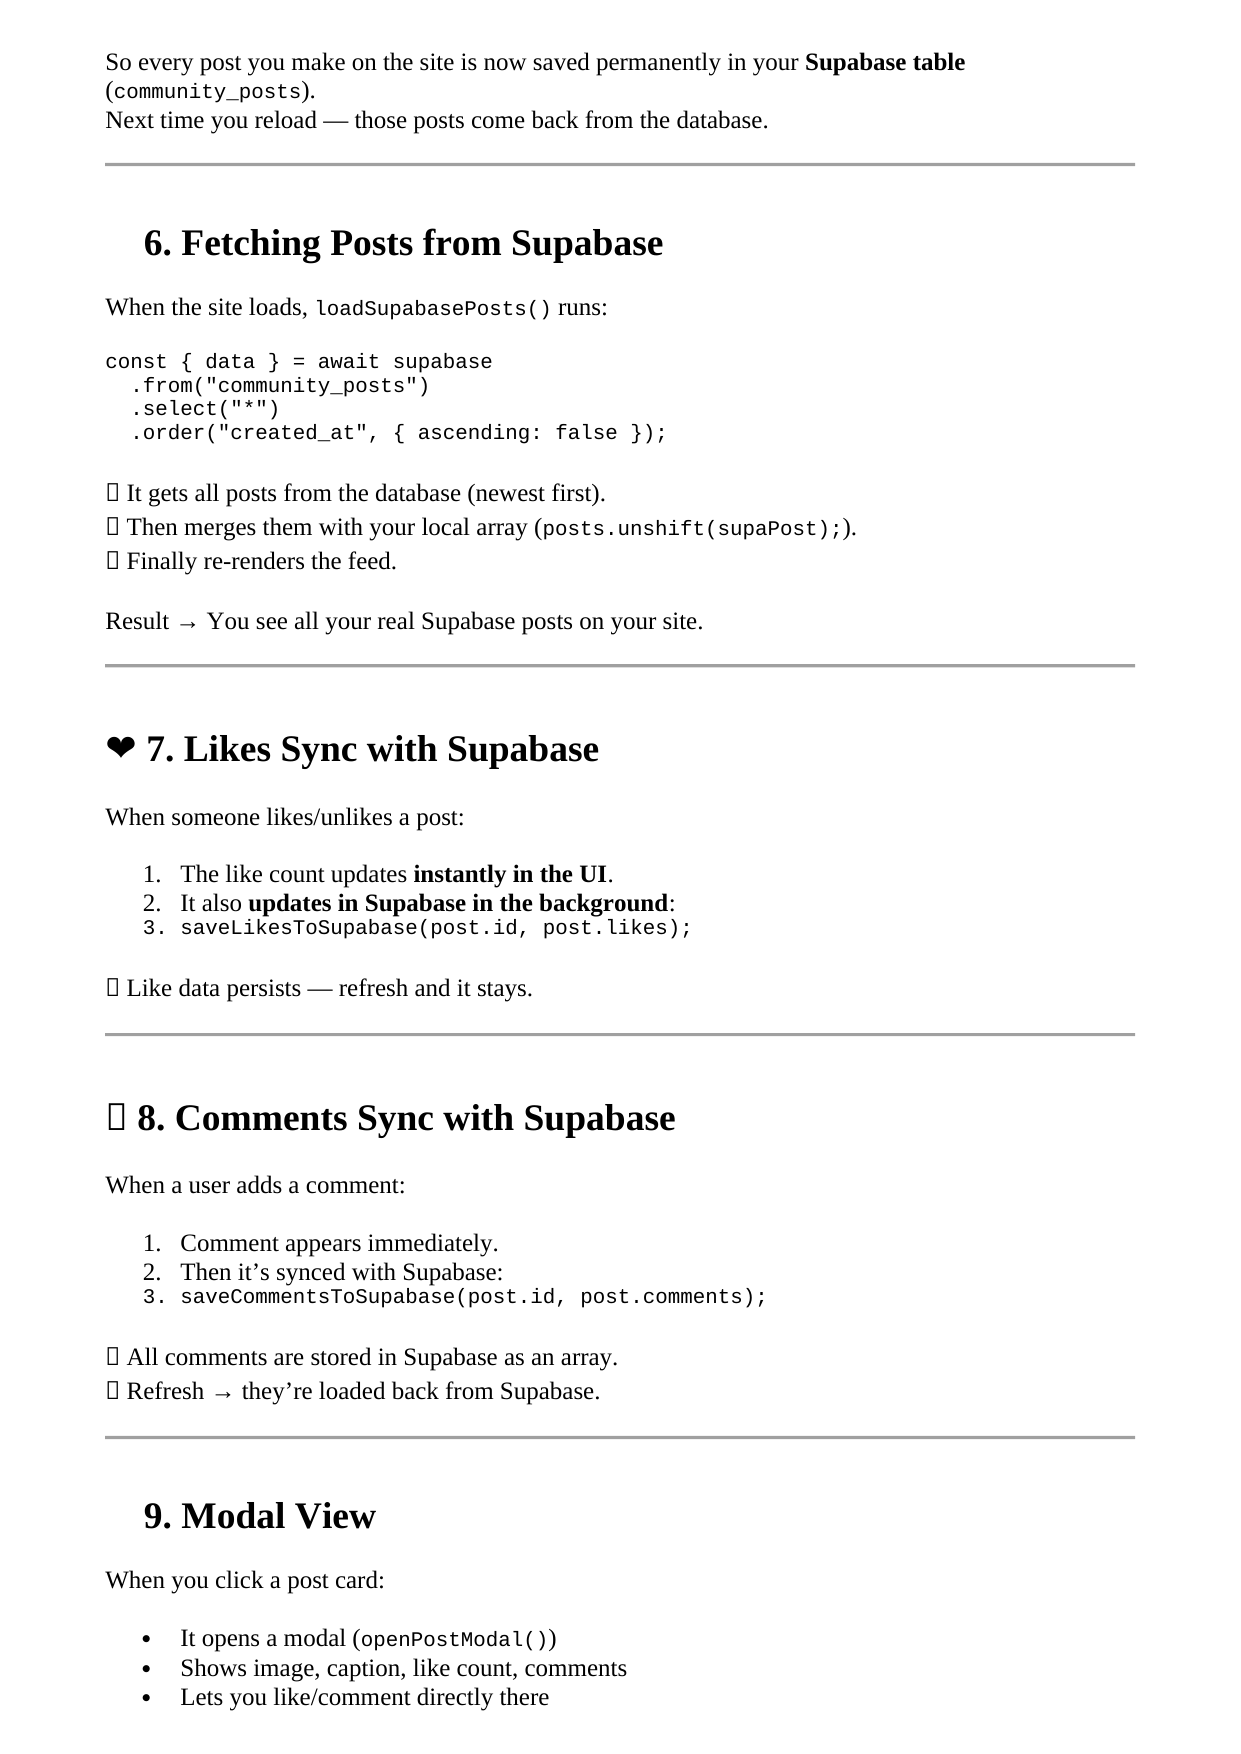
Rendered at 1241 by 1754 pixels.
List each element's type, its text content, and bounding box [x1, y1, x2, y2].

text .from("community_posts") [105, 375, 1135, 398]
text When a user adds a comment: [105, 1170, 1135, 1199]
text ✅ It gets all posts from the database (newest first). ✅ Then merges them with your local array (posts.unshift(supaPost);). ✅ Finally re-renders the feed. [105, 475, 1135, 577]
text ✅ Like data persists — refresh and it stays. [105, 970, 1135, 1004]
text ✅ All comments are stored in Supabase as an array. ✅ Refresh → they’re loaded back from Supabase. [105, 1339, 1135, 1407]
text When the site loads, loadSupabasePosts() runs: [105, 292, 1135, 322]
text .select("*") [105, 398, 1135, 422]
text 🧲 6. Fetching Posts from Supabase [105, 220, 1135, 263]
text 🧩 9. Modal View [105, 1493, 1135, 1536]
list It opens a modal (openPostModal()) [143, 1623, 1135, 1653]
list saveCommentsToSupabase(post.id, post.comments); [143, 1286, 1135, 1309]
text Result → You see all your real Supabase posts on your site. [105, 606, 1135, 635]
text 💬 8. Comments Sync with Supabase [105, 1090, 1135, 1141]
list Comment appears immediately. [143, 1228, 1135, 1257]
list saveLikesToSupabase(post.id, post.likes); [143, 917, 1135, 941]
text ❤️ 7. Likes Sync with Supabase [105, 721, 1135, 772]
text When someone likes/unlikes a post: [105, 802, 1135, 830]
text When you click a post card: [105, 1565, 1135, 1594]
list Then it’s synced with Supabase: [143, 1257, 1135, 1286]
list It also updates in Supabase in the background: [143, 888, 1135, 917]
list Lets you like/comment directly there [143, 1682, 1135, 1710]
text .order("created_at", { ascending: false }); [105, 422, 1135, 446]
text const { data } = await supabase [105, 351, 1135, 375]
list The like count updates instantly in the UI. [143, 859, 1135, 888]
list Shows image, caption, like count, comments [143, 1653, 1135, 1682]
text So every post you make on the site is now saved permanently in your Supabase table (community_posts). Next time you reload — those posts come back from the database. [105, 47, 1135, 134]
